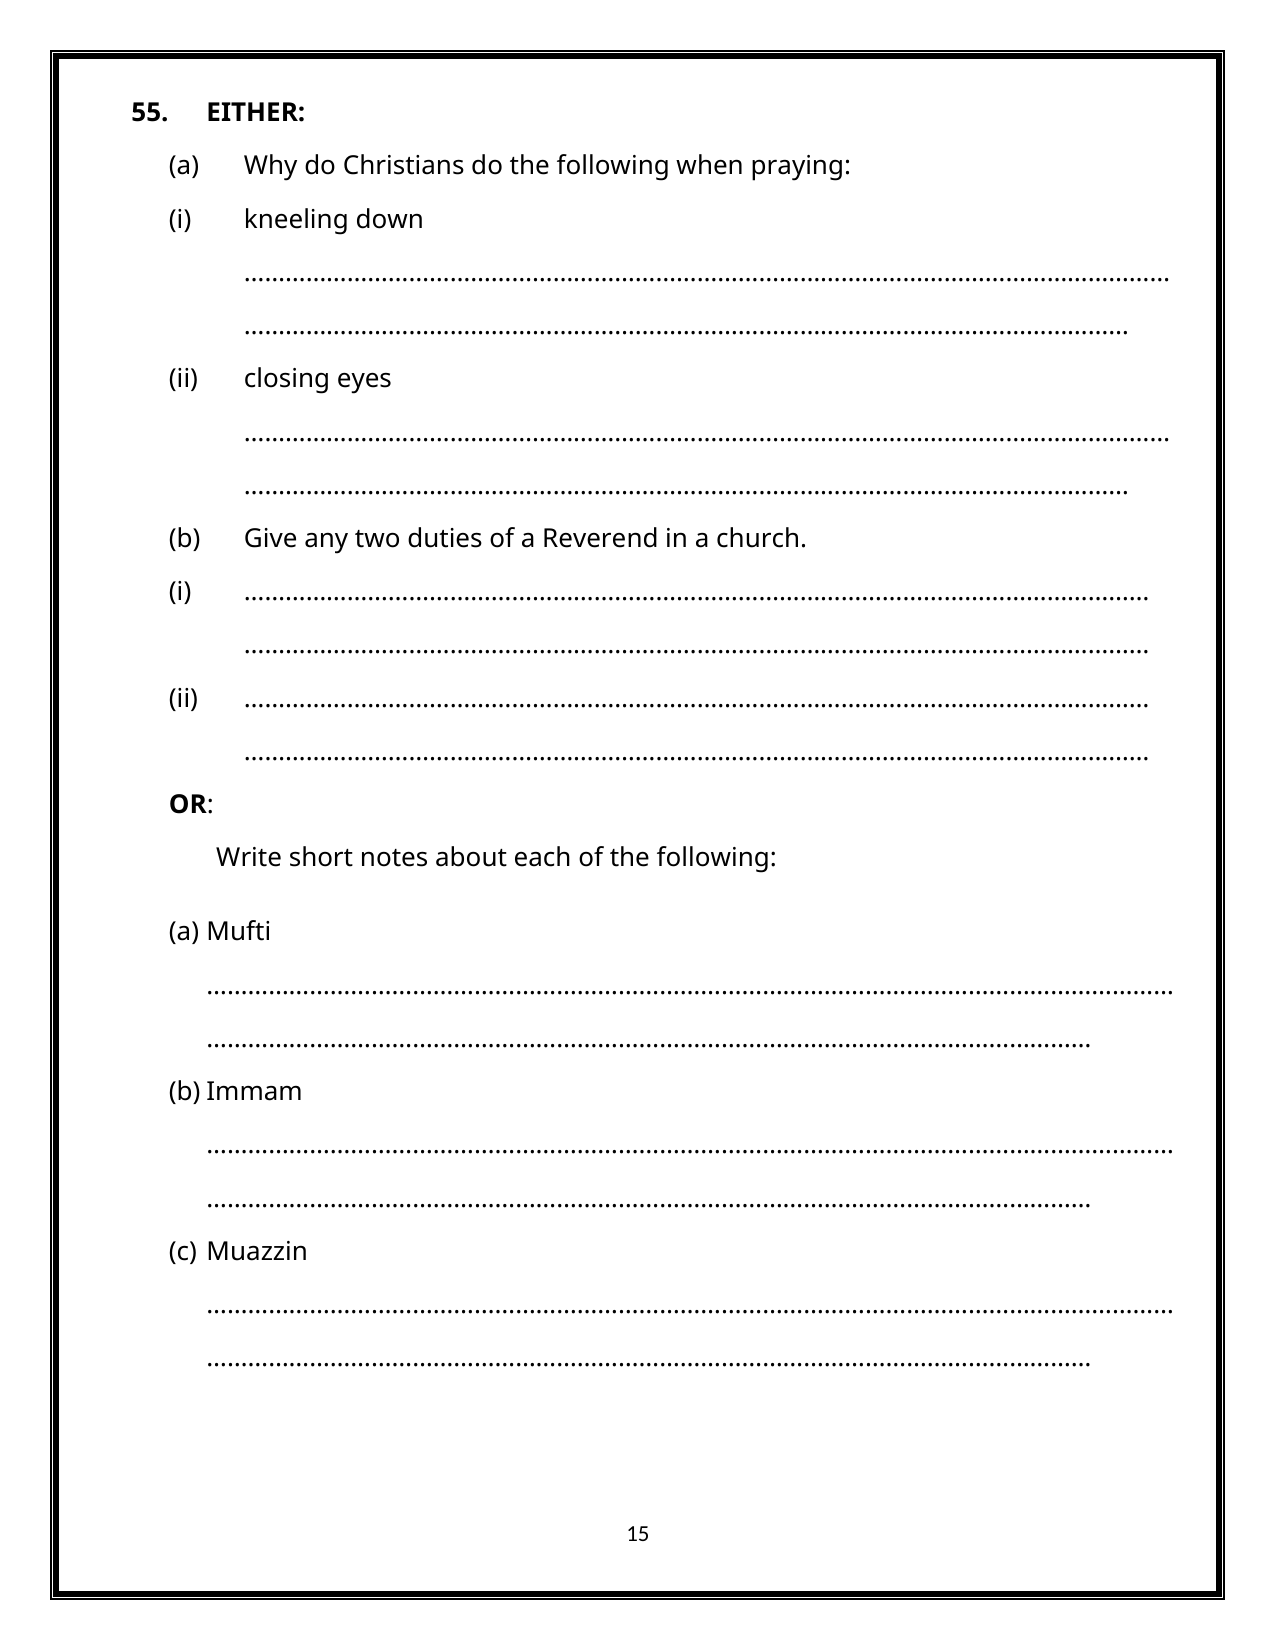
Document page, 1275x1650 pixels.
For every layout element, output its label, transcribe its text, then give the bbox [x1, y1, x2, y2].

text Write short notes about each of the following: [169, 839, 1181, 874]
list Immam ……………………………………………………………………………………………………………………………………………………………………………………………………………………………………………… [169, 1073, 1181, 1215]
list Muazzin ……………………………………………………………………………………………………………………………………………………………………………………………………………………………………………… [169, 1232, 1181, 1374]
text (i) …………………………………………………………………………………………………………………… …………………………………………………………………………………………………………………… [169, 573, 1181, 662]
list closing eyes ………………………………………………………………………………………………………………………………………………………………………………………………………………………………………… [169, 360, 1181, 502]
list Why do Christians do the following when praying: [169, 147, 1181, 182]
text OR: [169, 786, 1181, 821]
text (ii) …………………………………………………………………………………………………………………… …………………………………………………………………………………………………………………… [169, 679, 1181, 768]
list Give any two duties of a Reverend in a church. [169, 519, 1181, 555]
list EITHER: [131, 94, 1181, 129]
list kneeling down ………………………………………………………………………………………………………………………………………………………………………………………………………………………………………… [169, 200, 1181, 342]
list Mufti ……………………………………………………………………………………………………………………………………………………………………………………………………………………………………………… [169, 913, 1181, 1055]
